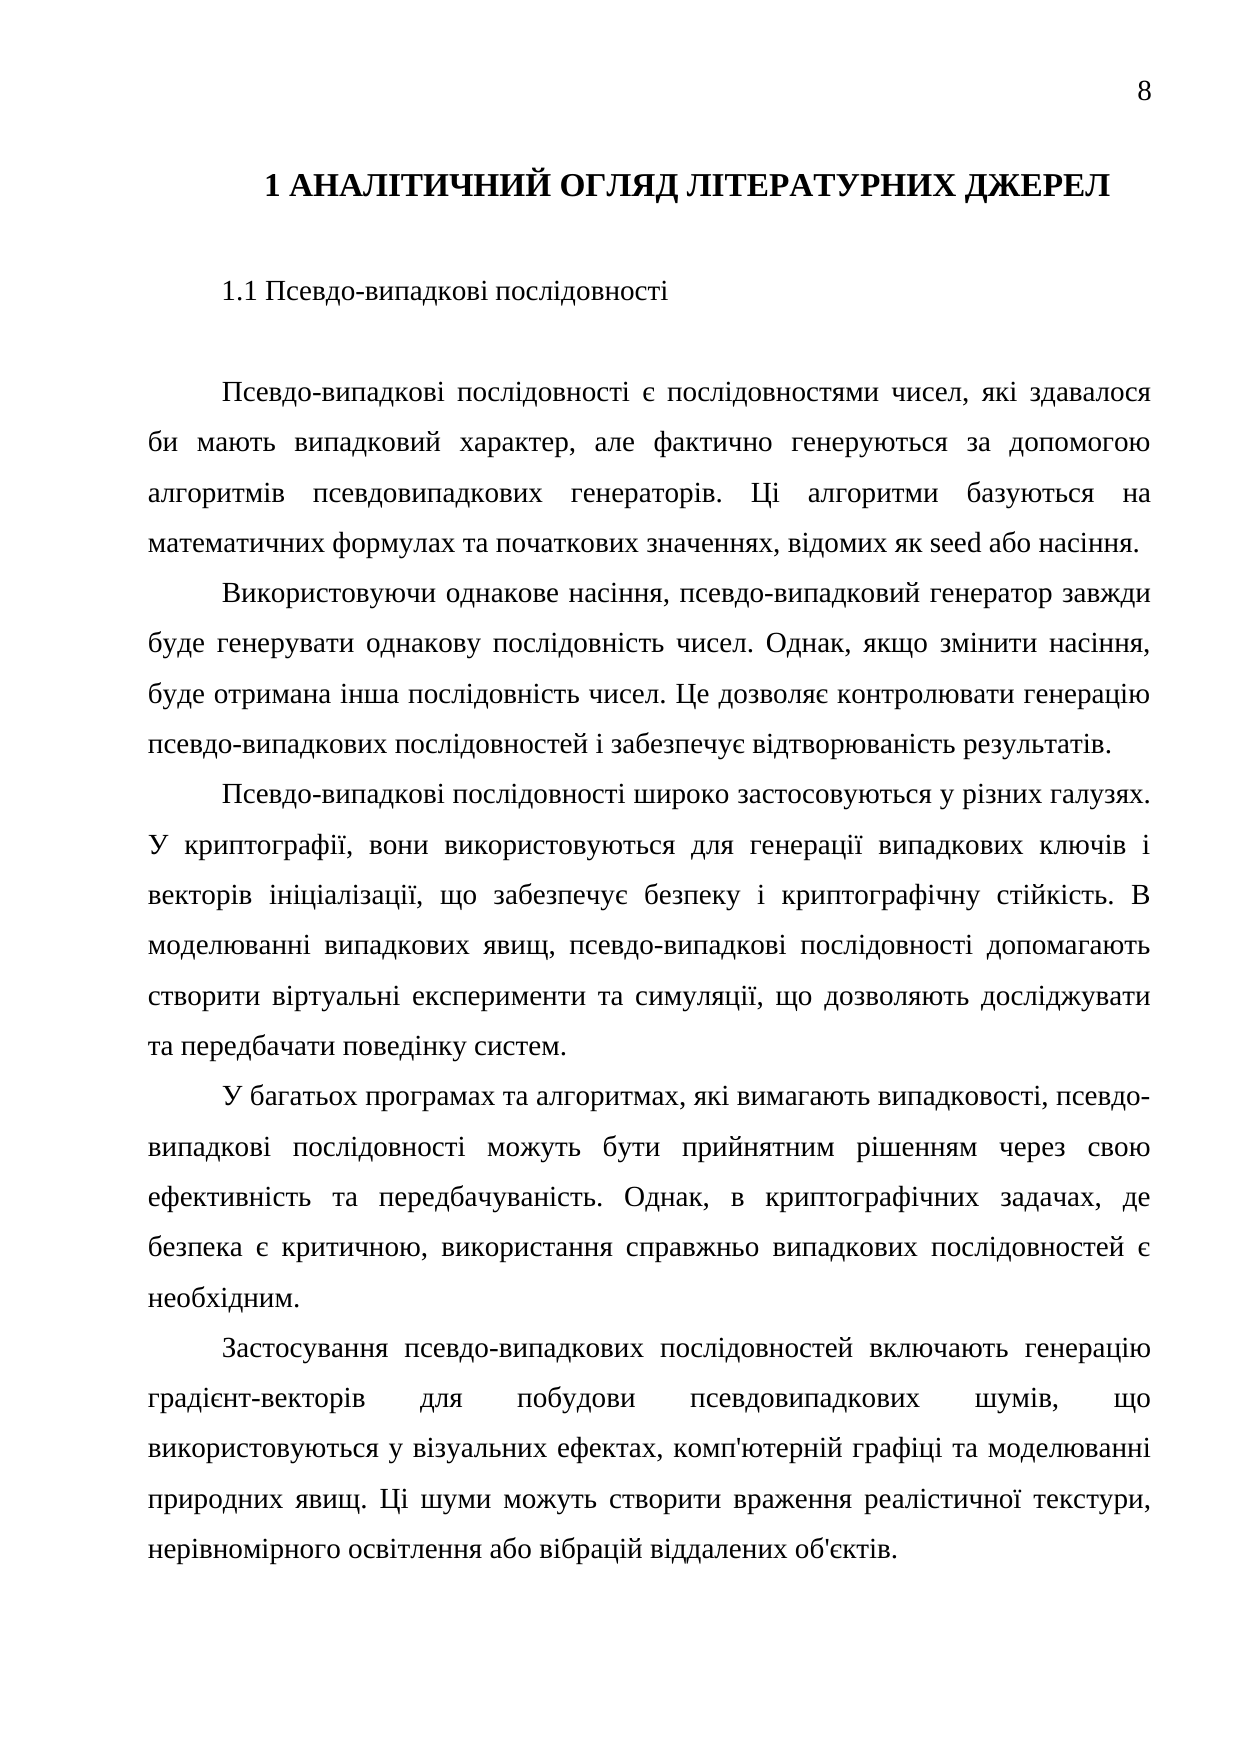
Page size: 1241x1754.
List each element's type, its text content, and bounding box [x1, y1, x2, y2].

text Псевдо-випадкові послідовності є послідовностями чисел, які здавалося би мають випадковий характер, але фактично генеруються за допомогою алгоритмів псевдовипадкових генераторів. Ці алгоритми базуються на математичних формулах та початкових значеннях, відомих як seed або насіння. [148, 374, 1152, 558]
text У багатьох програмах та алгоритмах, які вимагають випадковості, псевдо-випадкові послідовності можуть бути прийнятним рішенням через свою ефективність та передбачуваність. Однак, в криптографічних задачах, де безпека є критичною, використання справжньо випадкових послідовностей є необхідним. [148, 1078, 1152, 1313]
subtitle 1.1 Псевдо-випадкові послідовності [148, 273, 1152, 307]
text Застосування псевдо-випадкових послідовностей включають генерацію градієнт-векторів для побудови псевдовипадкових шумів, що використовуються у візуальних ефектах, комп'ютерній графіці та моделюванні природних явищ. Ці шуми можуть створити враження реалістичної текстури, нерівномірного освітлення або вібрацій віддалених об'єктів. [148, 1330, 1152, 1565]
text Використовуючи однакове насіння, псевдо-випадковий генератор завжди буде генерувати однакову послідовність чисел. Однак, якщо змінити насіння, буде отримана інша послідовність чисел. Це дозволяє контролювати генерацію псевдо-випадкових послідовностей і забезпечує відтворюваність результатів. [148, 575, 1152, 760]
subtitle 1 АНАЛІТИЧНИЙ ОГЛЯД ЛІТЕРАТУРНИХ ДЖЕРЕЛ [223, 166, 1152, 204]
text Псевдо-випадкові послідовності широко застосовуються у різних галузях. У криптографії, вони використовуються для генерації випадкових ключів і векторів ініціалізації, що забезпечує безпеку і криптографічну стійкість. В моделюванні випадкових явищ, псевдо-випадкові послідовності допомагають створити віртуальні експерименти та симуляції, що дозволяють досліджувати та передбачати поведінку систем. [148, 777, 1152, 1062]
